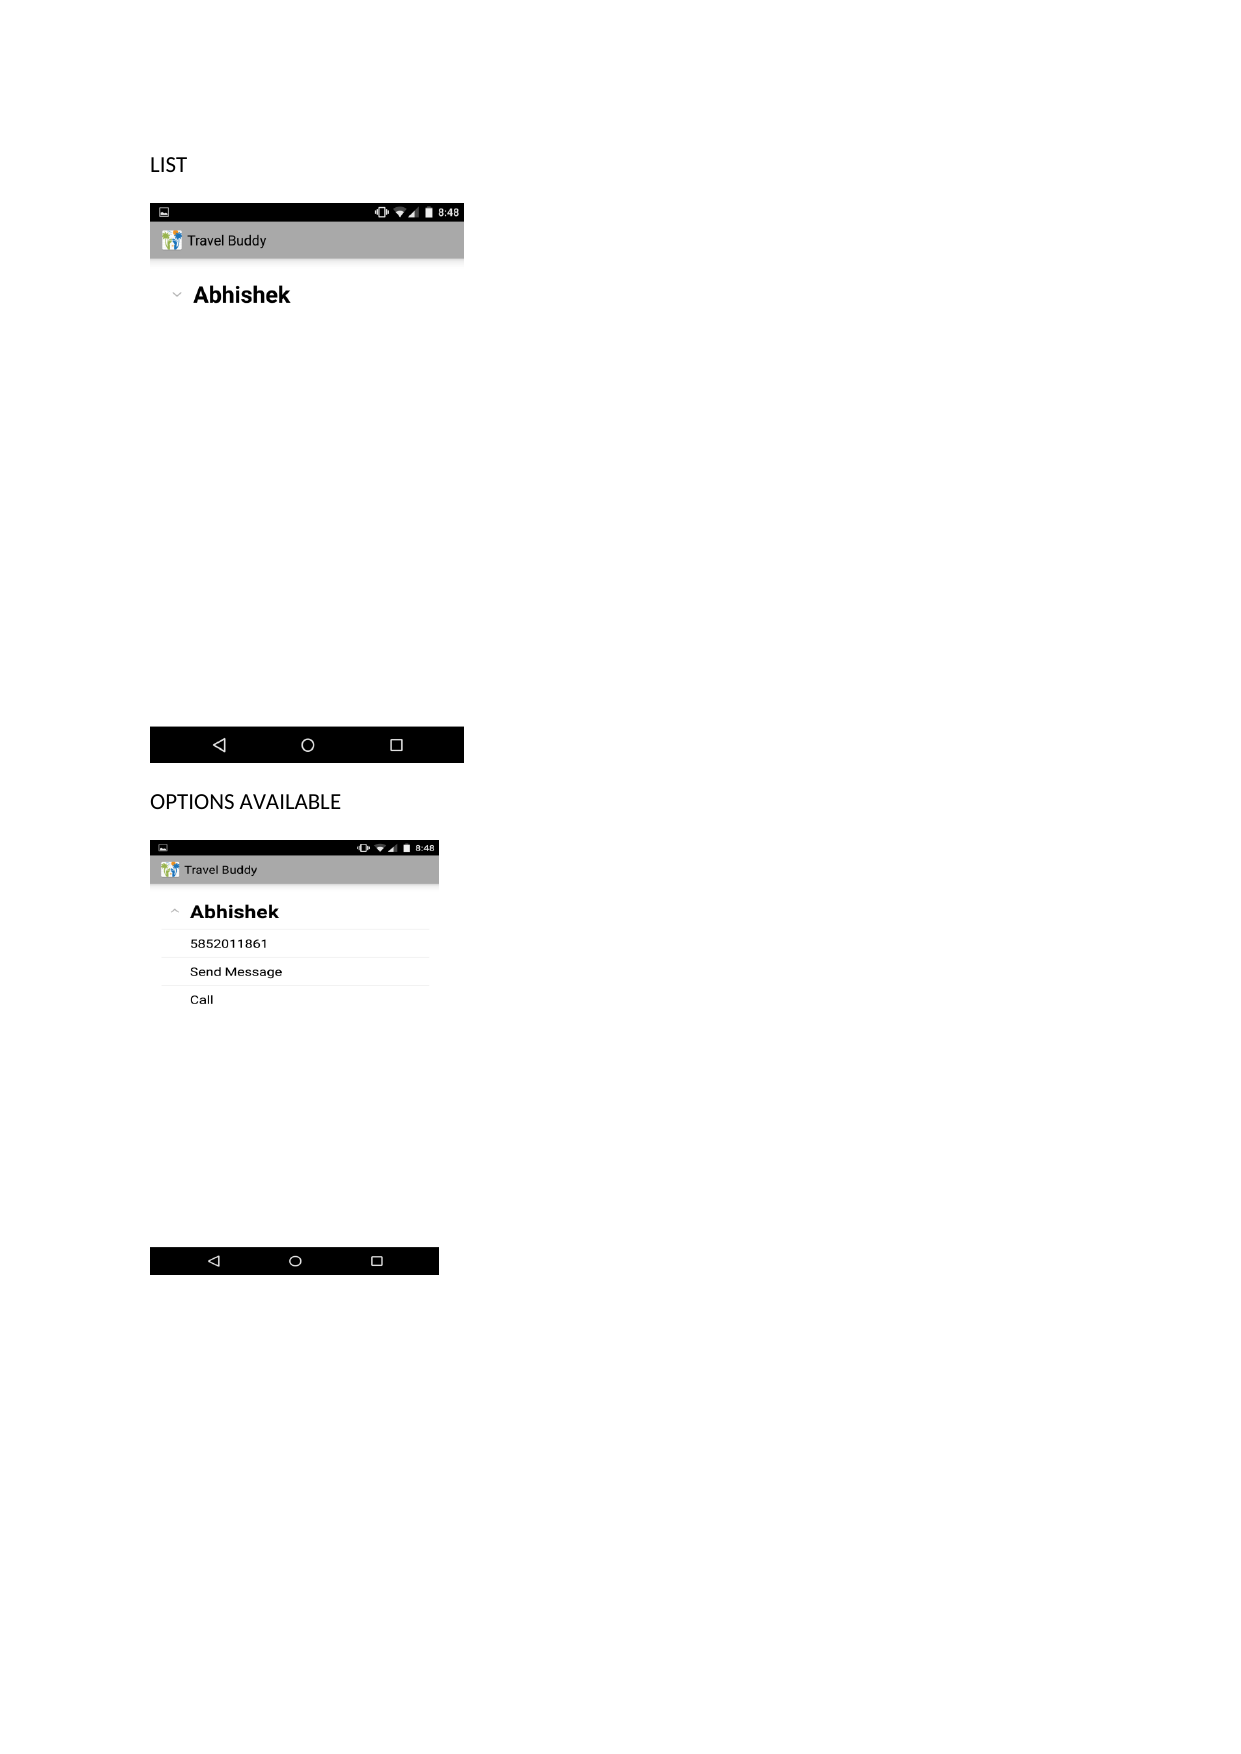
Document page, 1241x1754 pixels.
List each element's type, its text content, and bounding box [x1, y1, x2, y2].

text LIST [150, 150, 1090, 178]
text OPTIONS AVAILABLE [150, 787, 1090, 815]
picture [150, 203, 464, 763]
picture [150, 840, 439, 1275]
